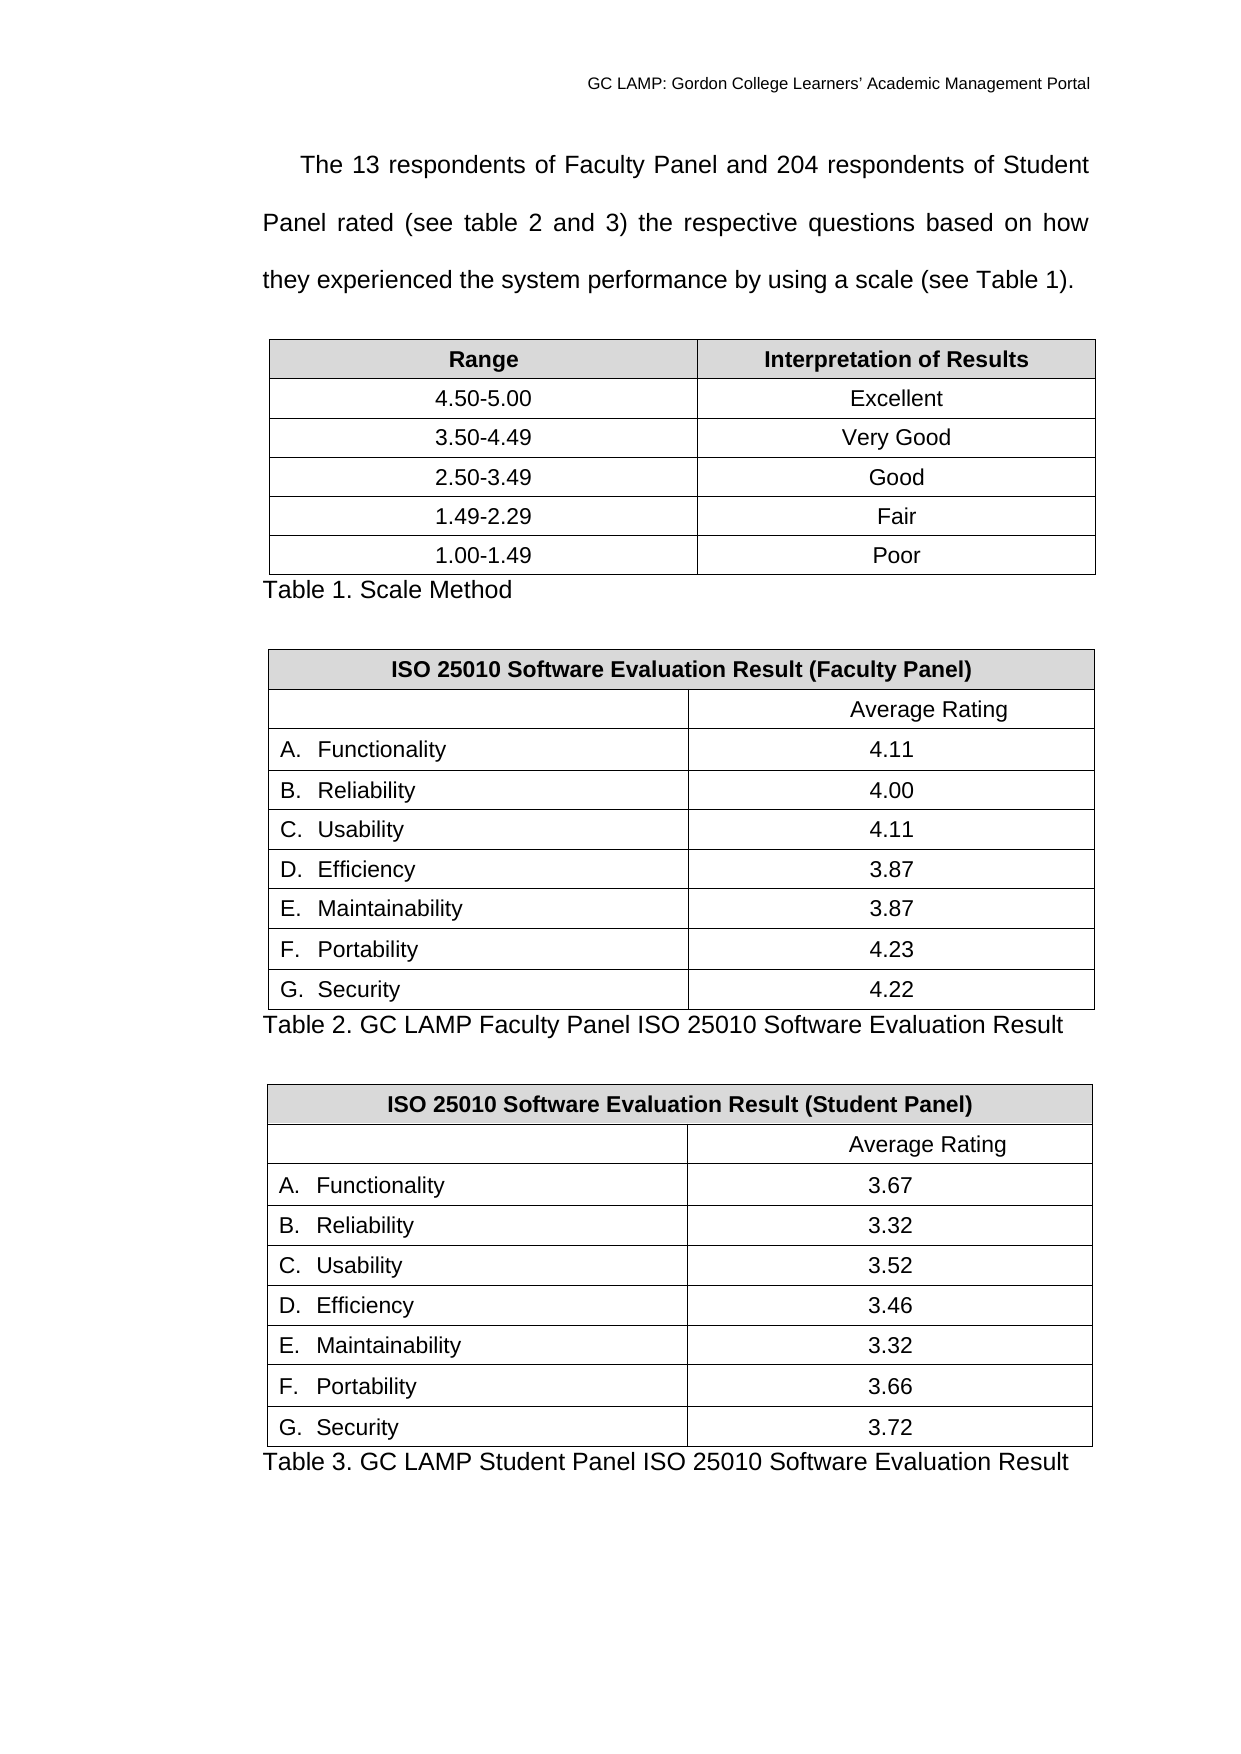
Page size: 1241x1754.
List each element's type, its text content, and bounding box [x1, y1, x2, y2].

table_cell Maintainability [268, 1326, 687, 1364]
list The 13 respondents of Faculty Panel and 204 respondents of Student Panel rated (see table 2 and 3) the respective questions based on how they experienced the system performance by using a scale (see Table 1). [262, 150, 1090, 294]
table_cell Security [268, 1407, 687, 1446]
list Table 3. GC LAMP Student Panel ISO 25010 Software Evaluation Result [262, 1447, 1090, 1476]
table_cell Very Good [698, 419, 1095, 457]
table_cell 1.49-2.29 [270, 497, 697, 535]
table_cell 3.67 [688, 1164, 1092, 1205]
table_cell Functionality [268, 1164, 687, 1205]
table_cell Usability [269, 810, 688, 849]
table_cell 4.11 [689, 810, 1094, 849]
table_cell Functionality [269, 729, 688, 770]
table_cell [269, 690, 688, 728]
table_cell 4.23 [689, 929, 1094, 969]
table_cell 3.32 [688, 1326, 1092, 1364]
table_cell 3.87 [689, 850, 1094, 888]
table_header Interpretation of Results [698, 340, 1095, 378]
table_cell Fair [698, 497, 1095, 535]
table_cell 3.50-4.49 [270, 419, 697, 457]
table_cell 1.00-1.49 [270, 536, 697, 574]
table_cell Security [269, 970, 688, 1008]
list Table 1. Scale Method [262, 575, 1090, 604]
table_cell Usability [268, 1246, 687, 1285]
table_cell [268, 1125, 687, 1163]
table_cell 3.32 [688, 1206, 1092, 1245]
table_cell Poor [698, 536, 1095, 574]
table_cell 4.11 [689, 729, 1094, 770]
table_header ISO 25010 Software Evaluation Result (Faculty Panel) [269, 650, 1094, 689]
table_cell Good [698, 458, 1095, 496]
table_cell Portability [268, 1365, 687, 1406]
table_cell Portability [269, 929, 688, 969]
table_cell 3.87 [689, 889, 1094, 927]
table_cell Efficiency [269, 850, 688, 888]
table_header ISO 25010 Software Evaluation Result (Student Panel) [268, 1085, 1092, 1123]
table_cell 4.50-5.00 [270, 379, 697, 417]
table_cell 2.50-3.49 [270, 458, 697, 496]
table_header Range [270, 340, 697, 378]
table_cell Average Rating [688, 1125, 1092, 1163]
table_cell Reliability [268, 1206, 687, 1245]
table_cell 3.52 [688, 1246, 1092, 1285]
table_cell Excellent [698, 379, 1095, 417]
list Table 2. GC LAMP Faculty Panel ISO 25010 Software Evaluation Result [262, 1009, 1090, 1038]
table_cell Maintainability [269, 889, 688, 927]
table_cell 4.22 [689, 970, 1094, 1008]
table_cell 3.66 [688, 1365, 1092, 1406]
table_cell 4.00 [689, 771, 1094, 809]
table_cell 3.46 [688, 1286, 1092, 1324]
table_cell Average Rating [689, 690, 1094, 728]
table_cell Reliability [269, 771, 688, 809]
table_cell 3.72 [688, 1407, 1092, 1446]
table_cell Efficiency [268, 1286, 687, 1324]
